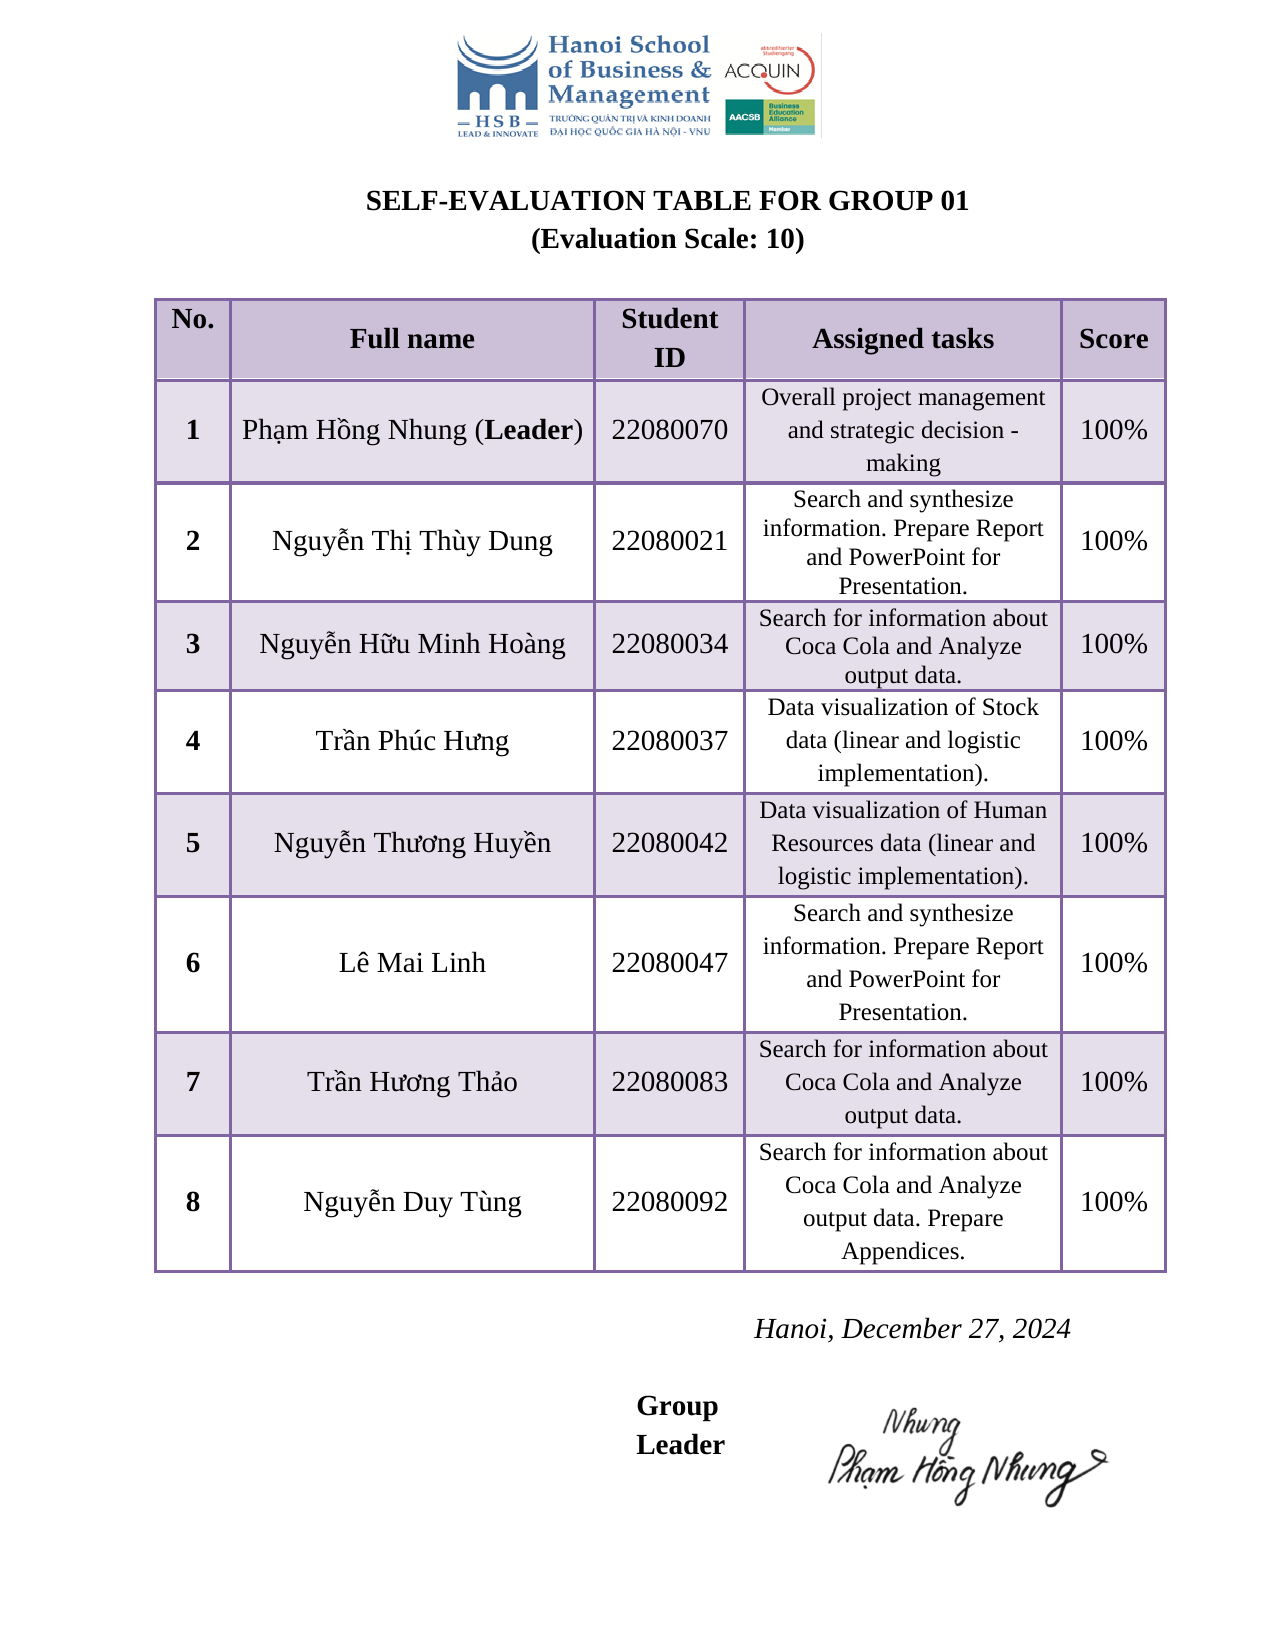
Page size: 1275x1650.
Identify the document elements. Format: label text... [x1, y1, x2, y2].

table_cell Search for information about Coca Cola and Analyze output data. [746, 1034, 1060, 1134]
table_cell Overall project management and strategic decision -making [746, 382, 1060, 481]
table_cell 100% [1063, 692, 1164, 792]
table_header Assigned tasks [746, 301, 1060, 378]
table_cell 8 [157, 1137, 229, 1269]
picture [817, 1363, 1121, 1535]
table_cell Nguyễn Thị Thùy Dung [232, 485, 593, 599]
text Group Leader [636, 1350, 1181, 1460]
table_header Score [1063, 301, 1164, 378]
table_cell Trần Phúc Hưng [232, 692, 593, 792]
table_cell 4 [157, 692, 229, 792]
table_cell 3 [157, 603, 229, 689]
table_cell 1 [157, 382, 229, 481]
picture [453, 33, 822, 140]
table_cell Nguyễn Thương Huyền [232, 795, 593, 895]
table_cell Search for information about Coca Cola and Analyze output data. [746, 603, 1060, 689]
text Hanoi, December 27, 2024 [561, 1311, 1181, 1345]
text SELF-EVALUATION TABLE FOR GROUP 01 [154, 183, 1181, 216]
table_cell 100% [1063, 1137, 1164, 1269]
table_cell Trần Hương Thảo [232, 1034, 593, 1134]
table_cell 22080070 [596, 382, 743, 481]
table_cell 22080047 [596, 898, 743, 1031]
table_cell Search for information about Coca Cola and Analyze output data. Prepare Appendices. [746, 1137, 1060, 1269]
table_cell 100% [1063, 898, 1164, 1031]
table_cell 6 [157, 898, 229, 1031]
table_cell 22080021 [596, 485, 743, 599]
table_cell 2 [157, 485, 229, 599]
table_header Full name [232, 301, 593, 378]
table_cell 22080083 [596, 1034, 743, 1134]
table_cell 100% [1063, 382, 1164, 481]
table_cell 100% [1063, 1034, 1164, 1134]
table_cell 22080042 [596, 795, 743, 895]
table_cell 22080092 [596, 1137, 743, 1269]
table_cell Nguyễn Duy Tùng [232, 1137, 593, 1269]
table_cell Search and synthesize information. Prepare Report and PowerPoint for Presentation. [746, 898, 1060, 1031]
text (Evaluation Scale: 10) [154, 221, 1181, 255]
table_cell 100% [1063, 485, 1164, 599]
table_cell 5 [157, 795, 229, 895]
table_cell Nguyễn Hữu Minh Hoàng [232, 603, 593, 689]
table_cell 7 [157, 1034, 229, 1134]
table_header No. [157, 301, 229, 378]
table_cell 100% [1063, 795, 1164, 895]
table_cell 22080034 [596, 603, 743, 689]
table_cell Phạm Hồng Nhung (Leader) [232, 382, 593, 481]
table_cell 100% [1063, 603, 1164, 689]
table_cell Search and synthesize information. Prepare Report and PowerPoint for Presentation. [746, 485, 1060, 599]
table_header Student ID [596, 301, 743, 378]
table_cell Data visualization of Human Resources data (linear and logistic implementation). [746, 795, 1060, 895]
table_cell 22080037 [596, 692, 743, 792]
table_cell Lê Mai Linh [232, 898, 593, 1031]
table_cell Data visualization of Stock data (linear and logistic implementation). [746, 692, 1060, 792]
